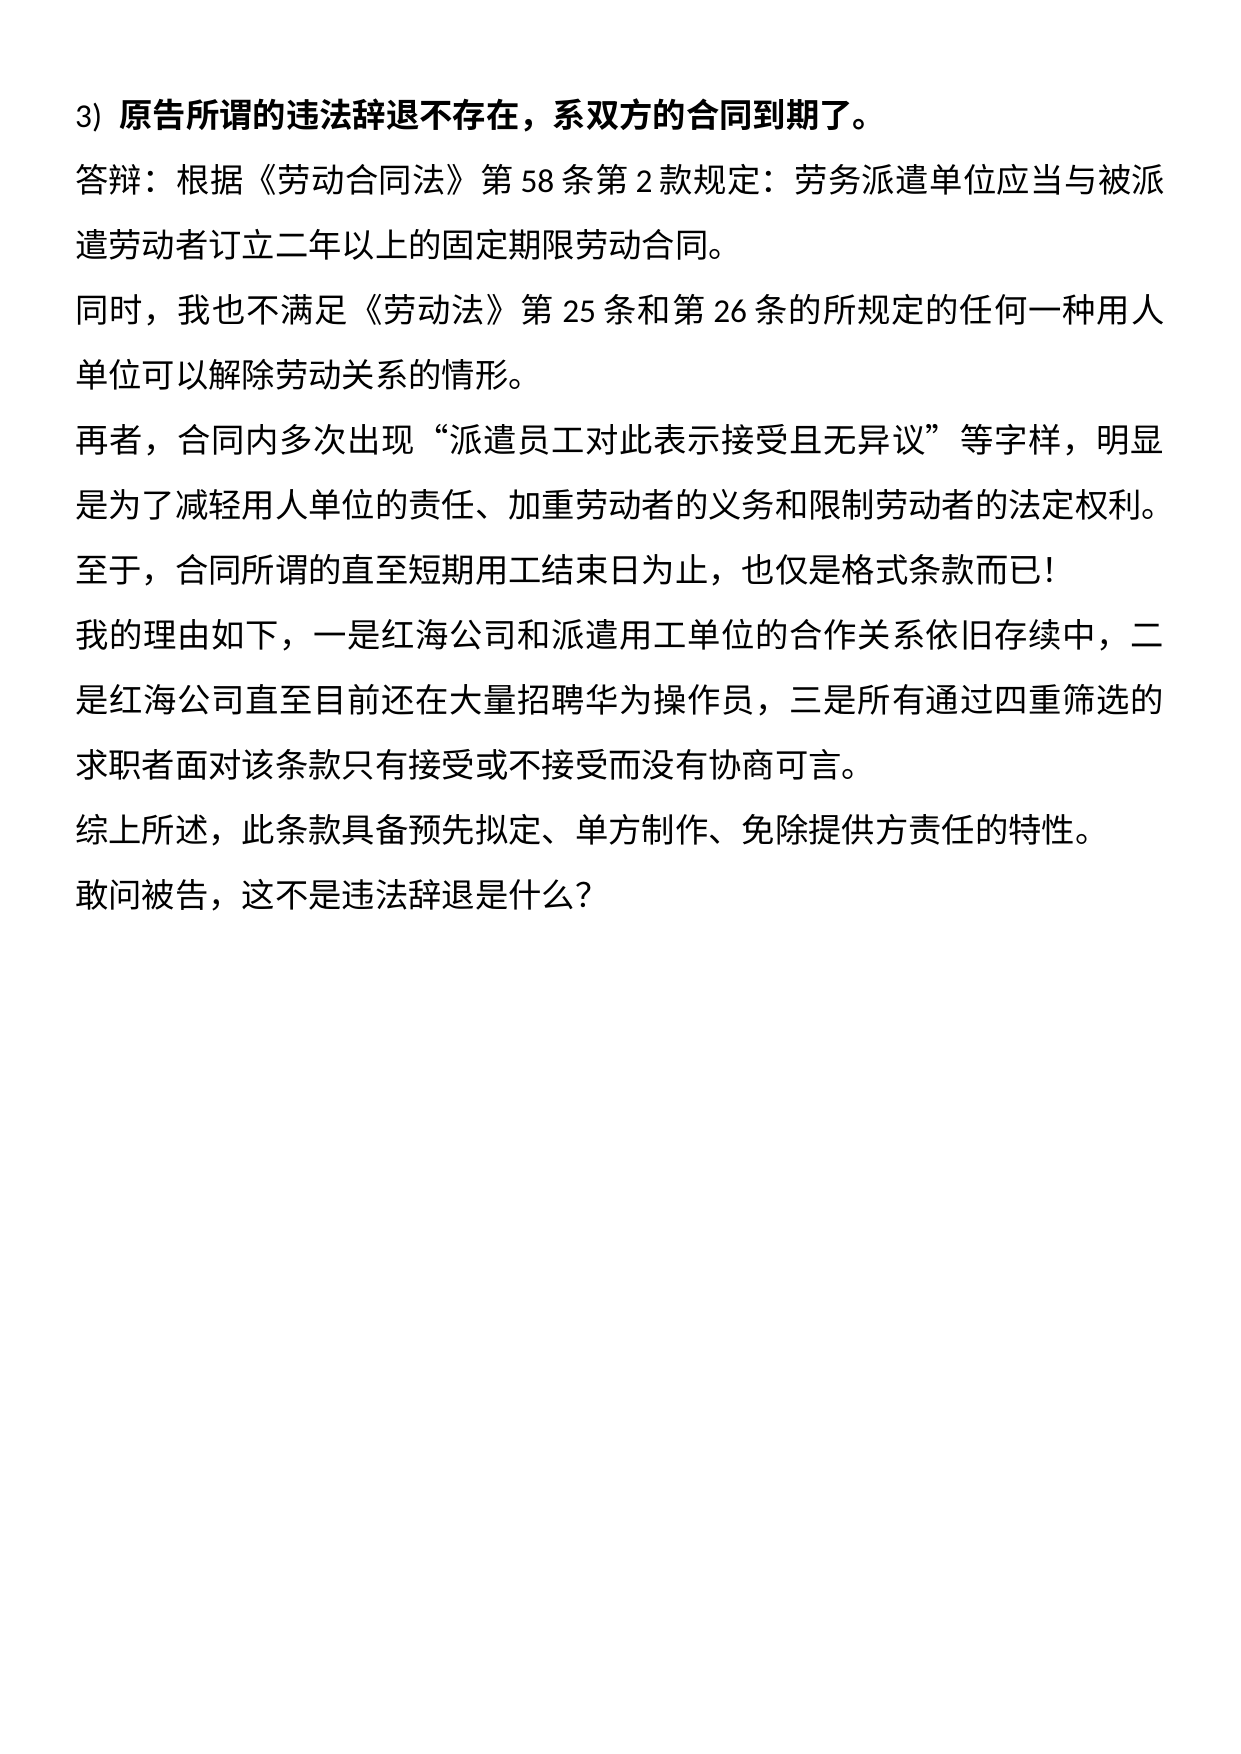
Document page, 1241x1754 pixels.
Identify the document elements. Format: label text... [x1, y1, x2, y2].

list 同时，我也不满足《劳动法》第25条和第26条的所规定的任何一种用人单位可以解除劳动关系的情形。 [75, 276, 1165, 406]
list 综上所述，此条款具备预先拟定、单方制作、免除提供方责任的特性。 [75, 796, 1165, 861]
list 敢问被告，这不是违法辞退是什么？ [75, 861, 1165, 926]
list 至于，合同所谓的直至短期用工结束日为止，也仅是格式条款而已！ [75, 536, 1165, 601]
list 我的理由如下，一是红海公司和派遣用工单位的合作关系依旧存续中，二是红海公司直至目前还在大量招聘华为操作员，三是所有通过四重筛选的求职者面对该条款只有接受或不接受而没有协商可言。 [75, 601, 1165, 796]
list 答辩：根据《劳动合同法》第58条第2款规定：劳务派遣单位应当与被派遣劳动者订立二年以上的固定期限劳动合同。 [75, 146, 1165, 276]
list 原告所谓的违法辞退不存在，系双方的合同到期了。 [75, 81, 1165, 146]
list 再者，合同内多次出现“派遣员工对此表示接受且无异议”等字样，明显是为了减轻用人单位的责任、加重劳动者的义务和限制劳动者的法定权利。 [75, 406, 1165, 536]
